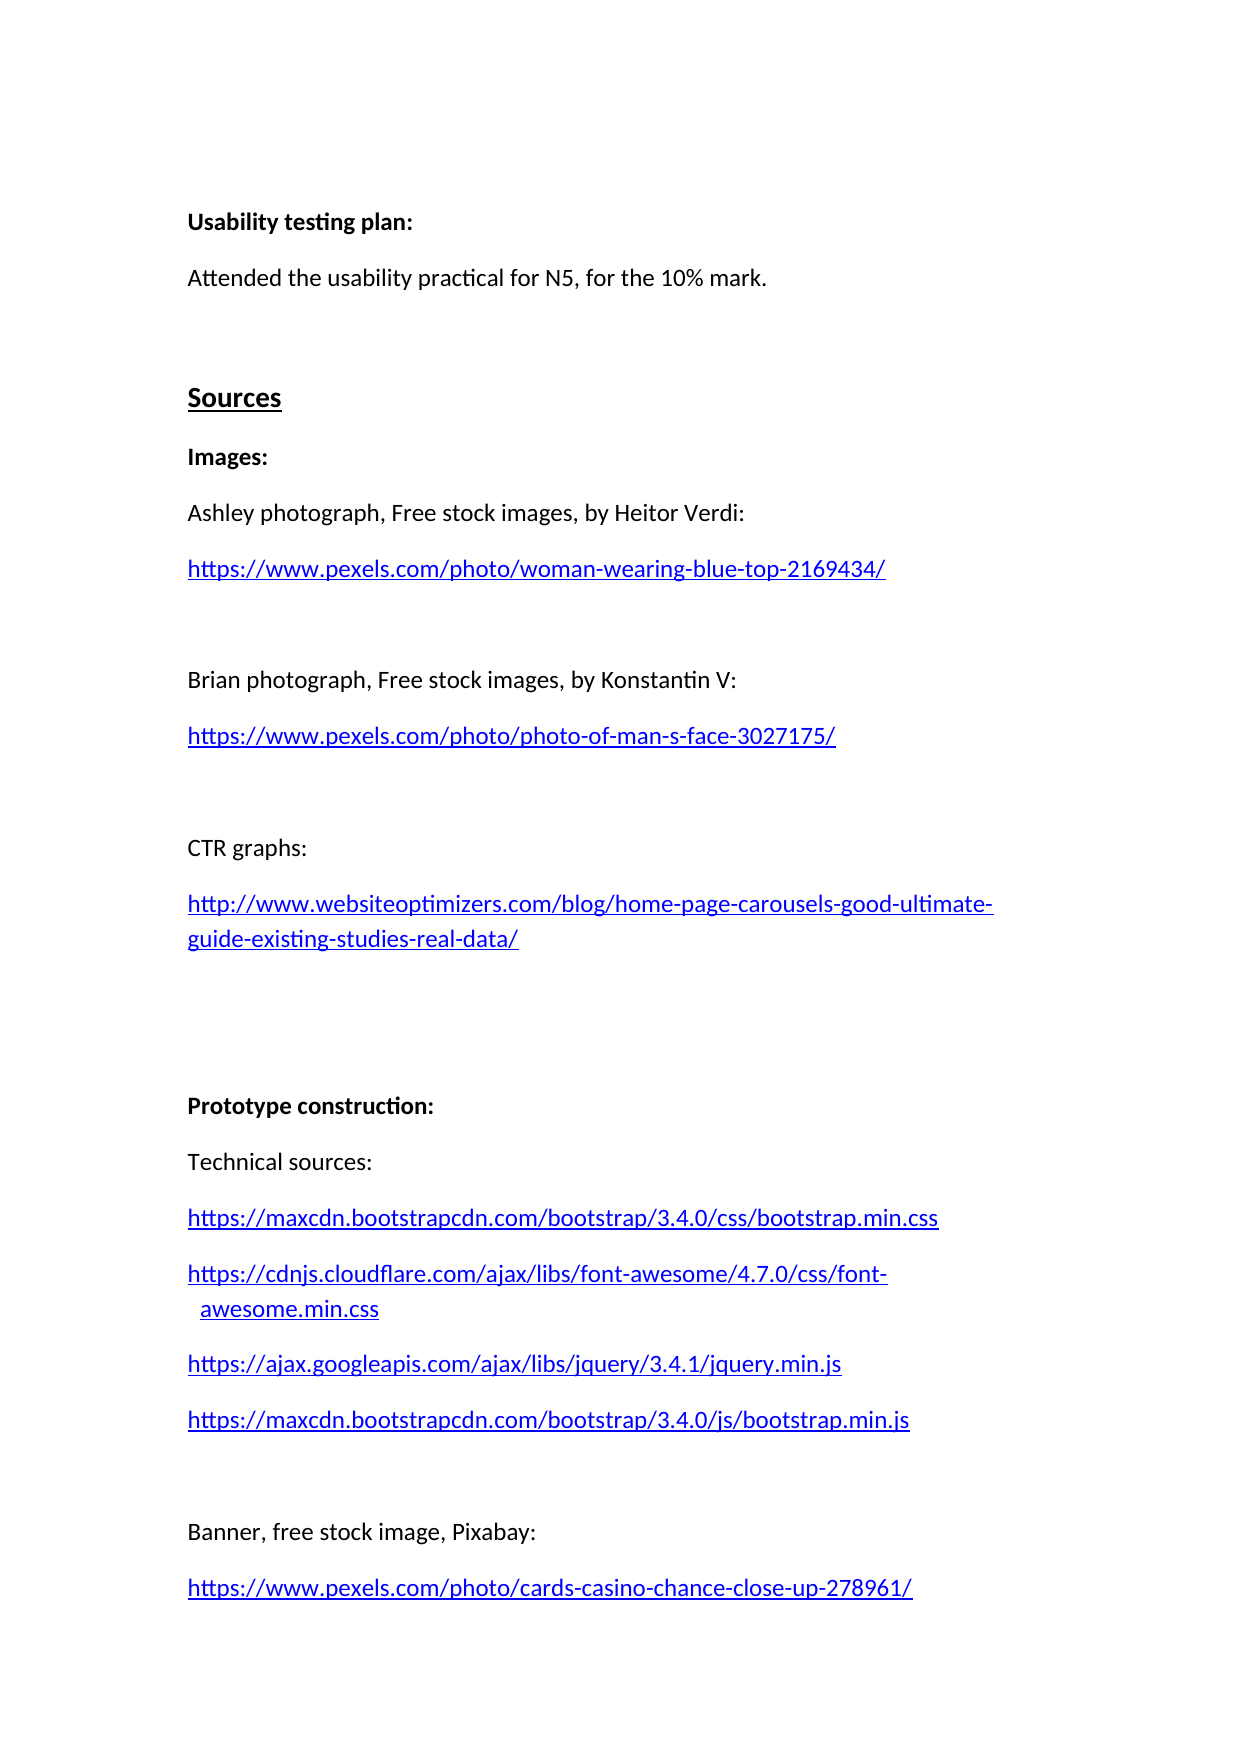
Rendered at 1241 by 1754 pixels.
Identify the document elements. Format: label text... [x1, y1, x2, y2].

text Ashley photograph, Free stock images, by Heitor Verdi: [187, 497, 1053, 527]
text https://ajax.googleapis.com/ajax/libs/jquery/3.4.1/jquery.min.js [187, 1348, 1053, 1379]
text https://maxcdn.bootstrapcdn.com/bootstrap/3.4.0/css/bootstrap.min.css [187, 1202, 1053, 1232]
text CTR graphs: [187, 832, 1053, 862]
text https://cdnjs.cloudflare.com/ajax/libs/font-awesome/4.7.0/css/font-awesome.min.css [187, 1258, 1053, 1323]
text Brian photograph, Free stock images, by Konstantin V: [187, 664, 1053, 695]
text Technical sources: [187, 1146, 1053, 1177]
text https://www.pexels.com/photo/cards-casino-chance-close-up-278961/ [187, 1572, 1053, 1602]
text https://maxcdn.bootstrapcdn.com/bootstrap/3.4.0/js/bootstrap.min.js [187, 1404, 1053, 1435]
text https://www.pexels.com/photo/photo-of-man-s-face-3027175/ [187, 720, 1053, 751]
text Attended the usability practical for N5, for the 10% mark. [187, 262, 1053, 292]
text Usability testing plan: [187, 206, 1053, 236]
text http://www.websiteoptimizers.com/blog/home-page-carousels-good-ultimate-guide-existing-studies-real-data/ [187, 888, 1053, 953]
text Prototype construction: [187, 1090, 1053, 1121]
text Images: [187, 441, 1053, 472]
text Banner, free stock image, Pixabay: [187, 1516, 1053, 1547]
text https://www.pexels.com/photo/woman-wearing-blue-top-2169434/ [187, 553, 1053, 583]
text Sources [187, 379, 1053, 415]
